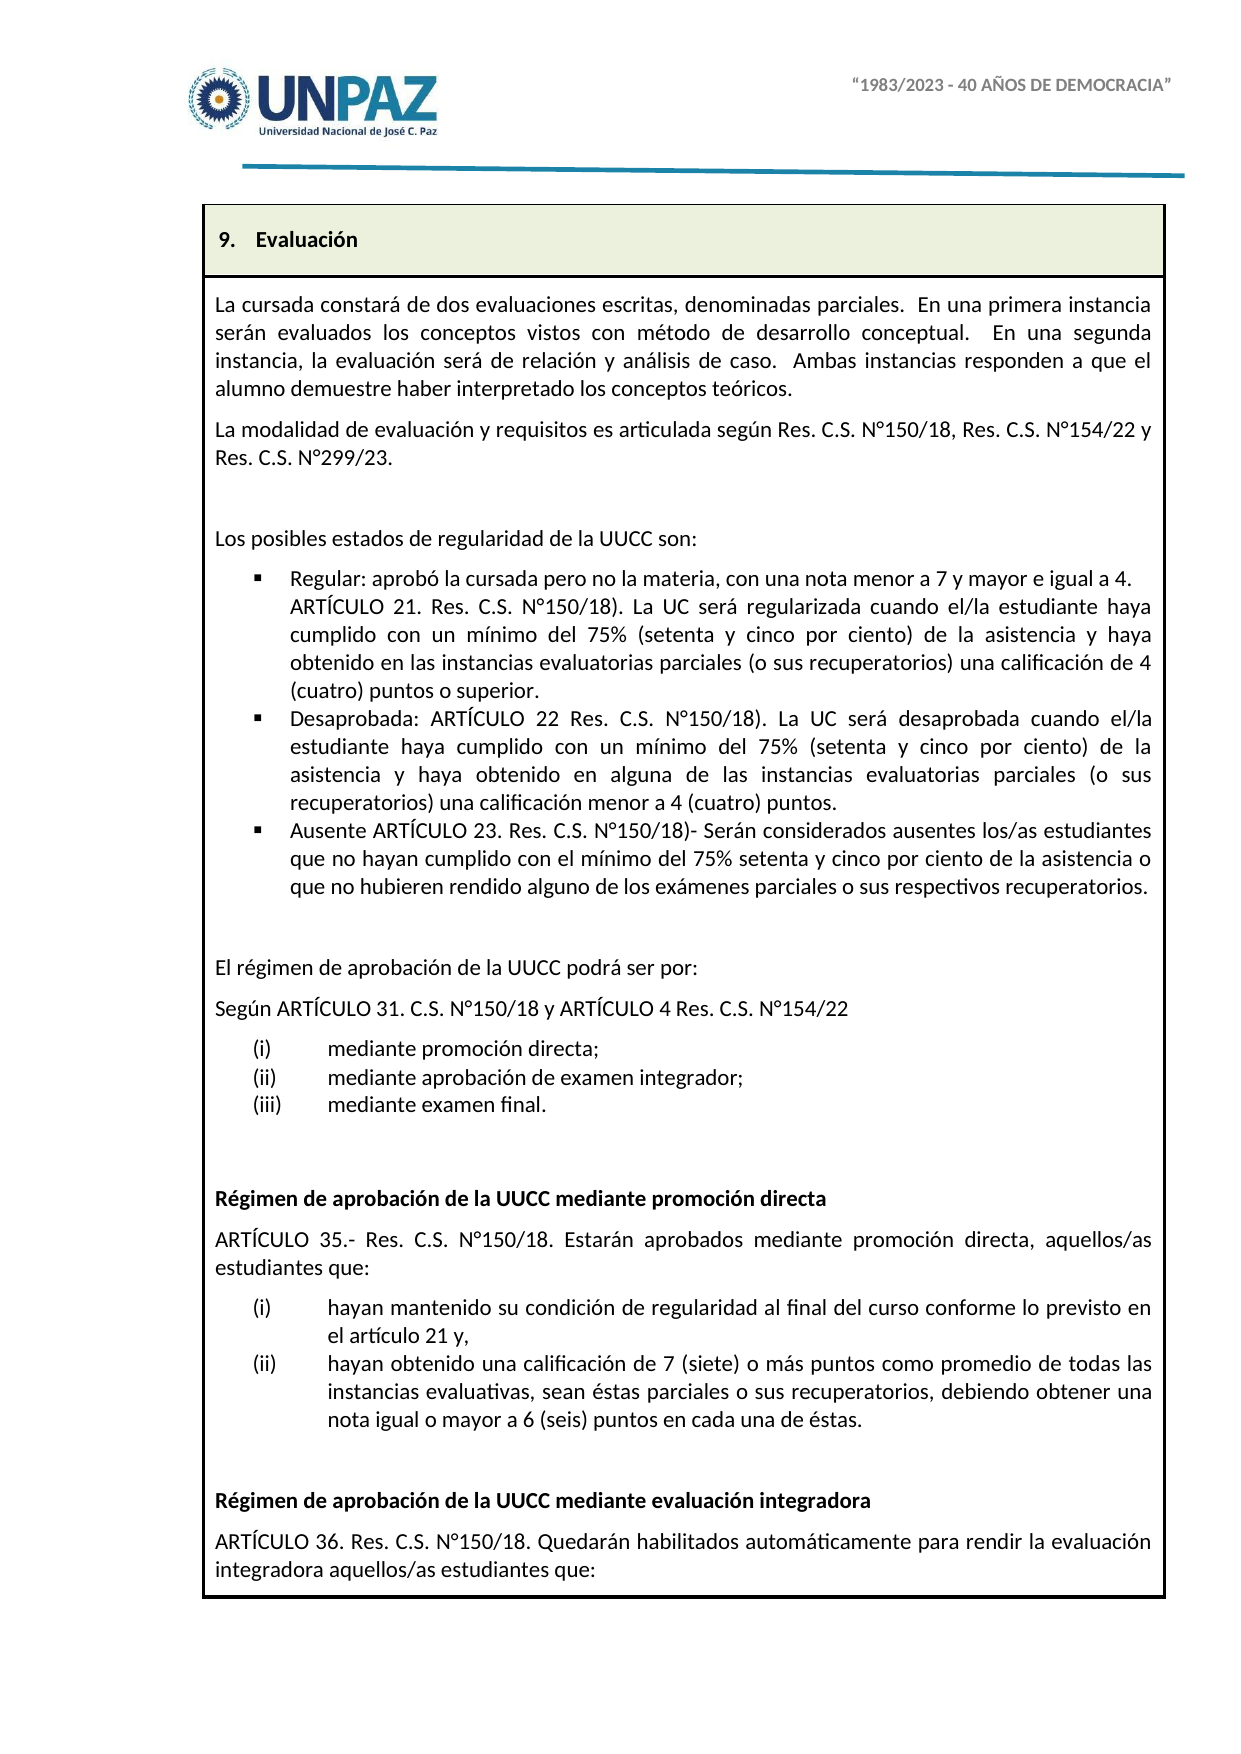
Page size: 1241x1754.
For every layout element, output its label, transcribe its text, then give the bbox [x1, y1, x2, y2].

picture [177, 59, 456, 150]
table_header Evaluación [205, 205, 1163, 274]
